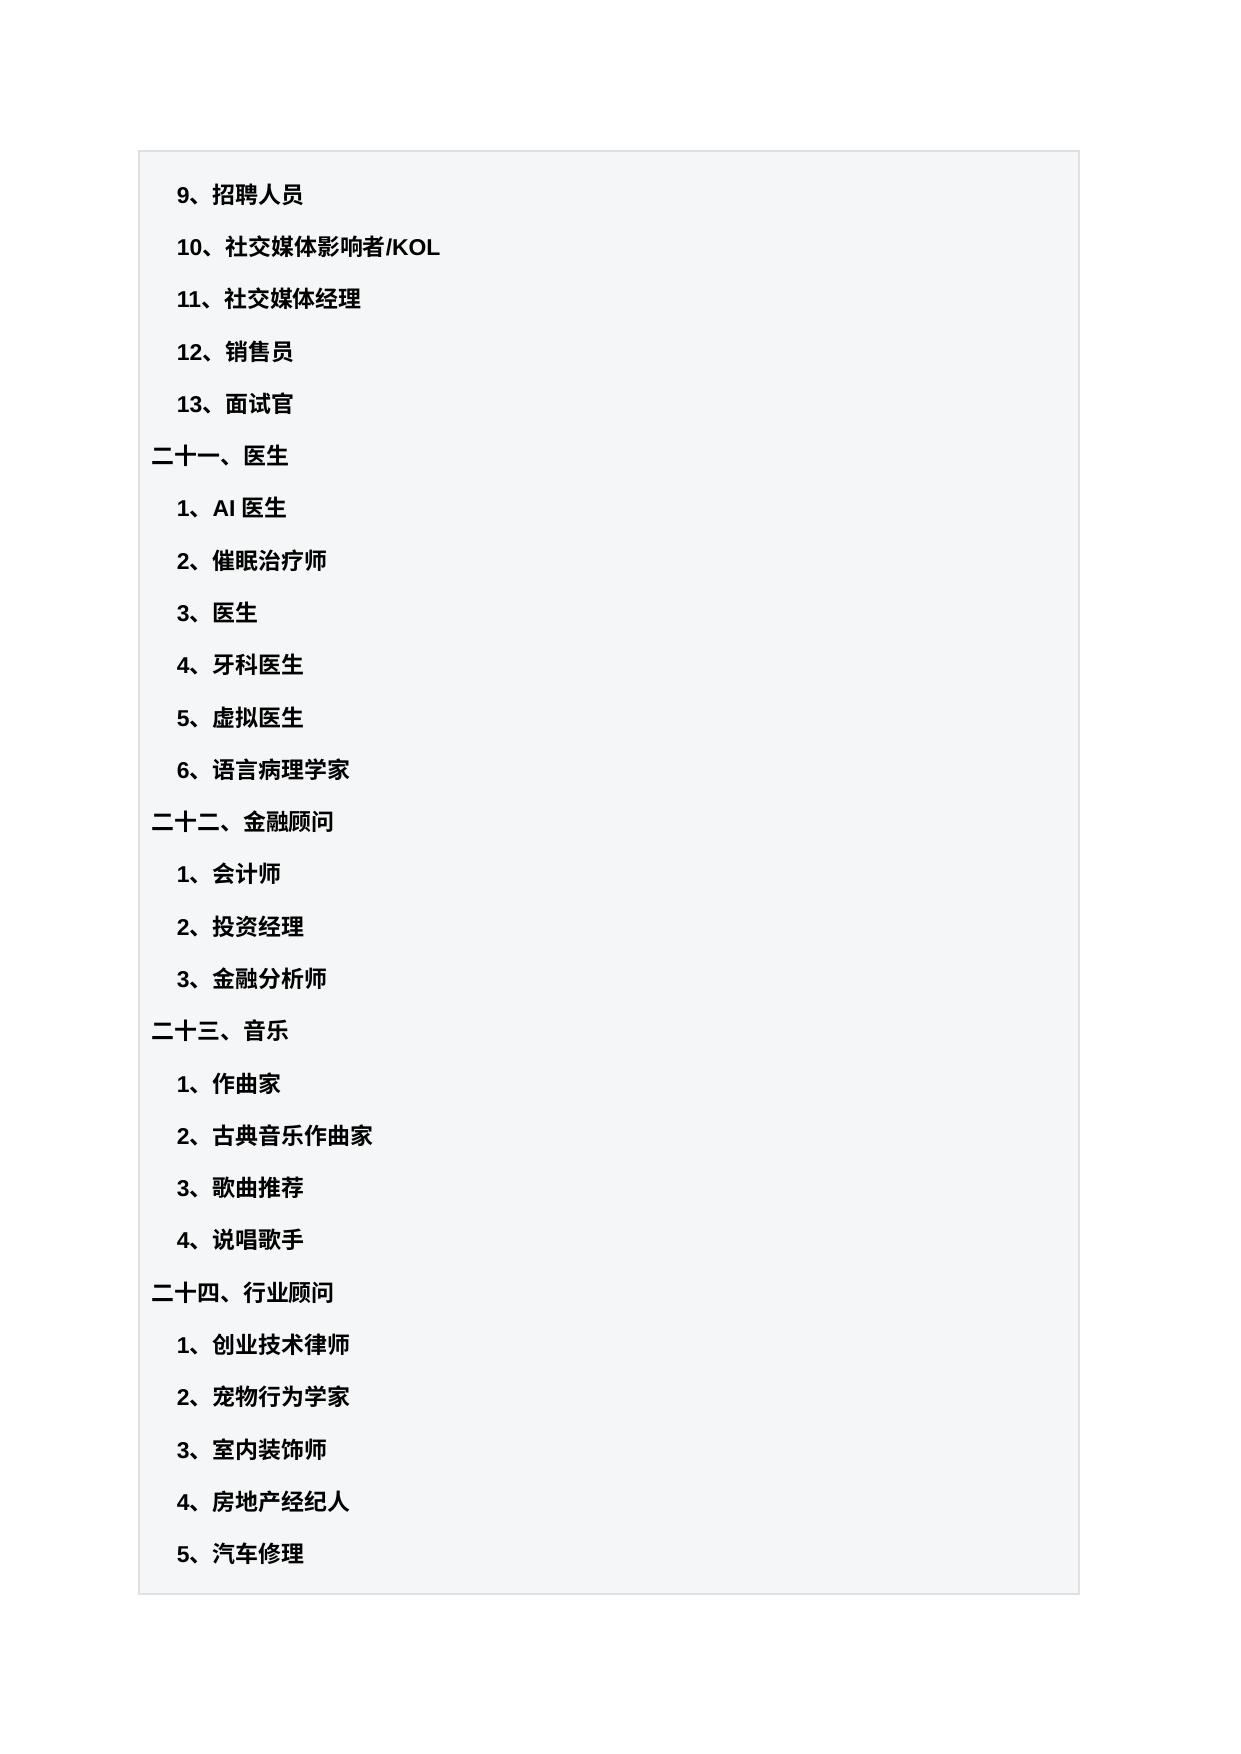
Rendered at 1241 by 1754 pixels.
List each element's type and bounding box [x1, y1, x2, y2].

table_header [140, 152, 1078, 1593]
